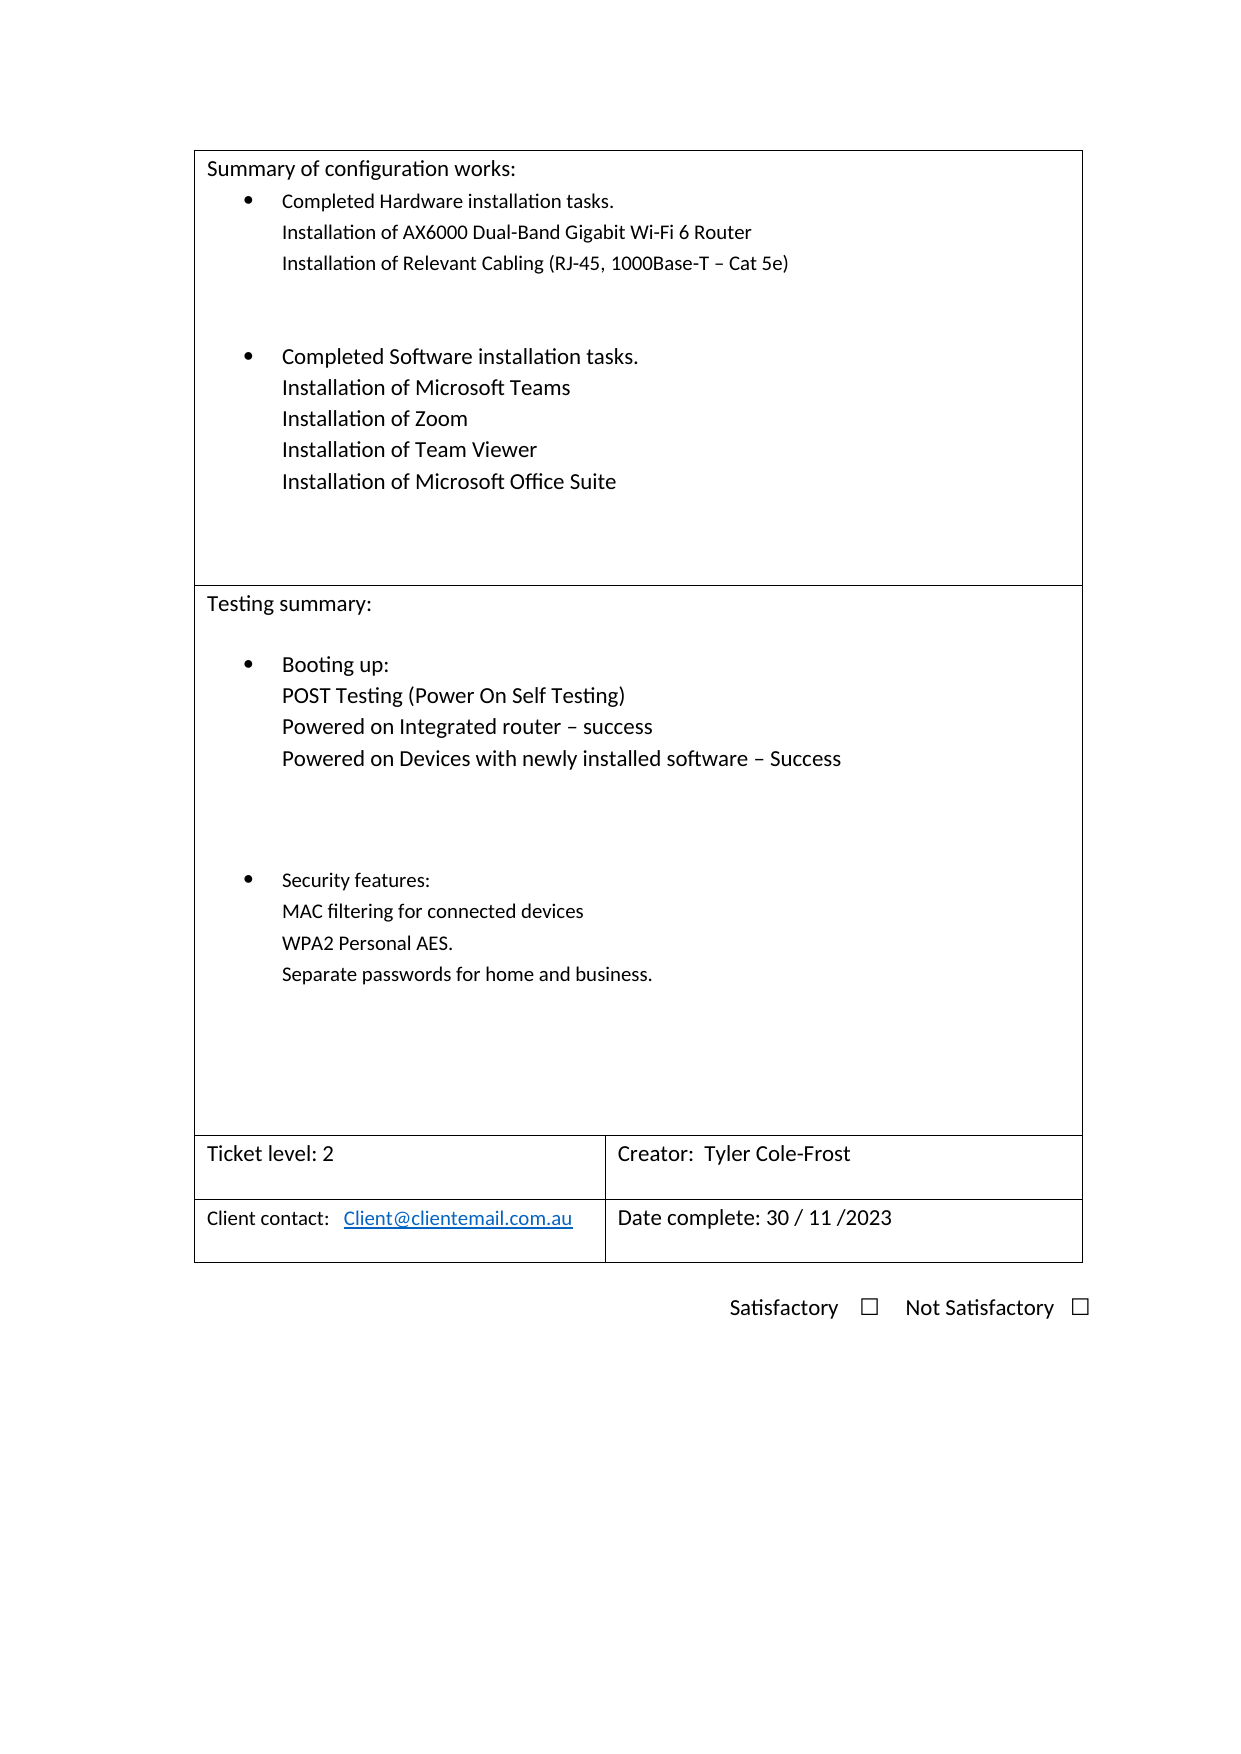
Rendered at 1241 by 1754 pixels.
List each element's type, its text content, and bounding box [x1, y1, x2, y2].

table_cell Testing summary: Booting up: POST Testing (Power On Self Testing) Powered on Integrated router – success Powered on Devices with newly installed software – Success Security features: MAC filtering for connected devices WPA2 Personal AES. Separate passwords for home and business. [195, 586, 1082, 1135]
table_cell Date complete: 30 / 11 /2023 [606, 1200, 1082, 1262]
table_cell Creator: Tyler Cole-Frost [606, 1136, 1082, 1199]
text Satisfactory Not Satisfactory [150, 1291, 1090, 1323]
table_cell Ticket level: 2 [195, 1136, 605, 1199]
table_cell Client contact: Client@clientemail.com.au [195, 1200, 605, 1262]
table_cell Summary of configuration works: Completed Hardware installation tasks. Installation of AX6000 Dual-Band Gigabit Wi-Fi 6 Router Installation of Relevant Cabling (RJ-45, 1000Base-T – Cat 5e) Completed Software installation tasks. Installation of Microsoft Teams Installation of Zoom Installation of Team Viewer Installation of Microsoft Office Suite [195, 151, 1082, 585]
